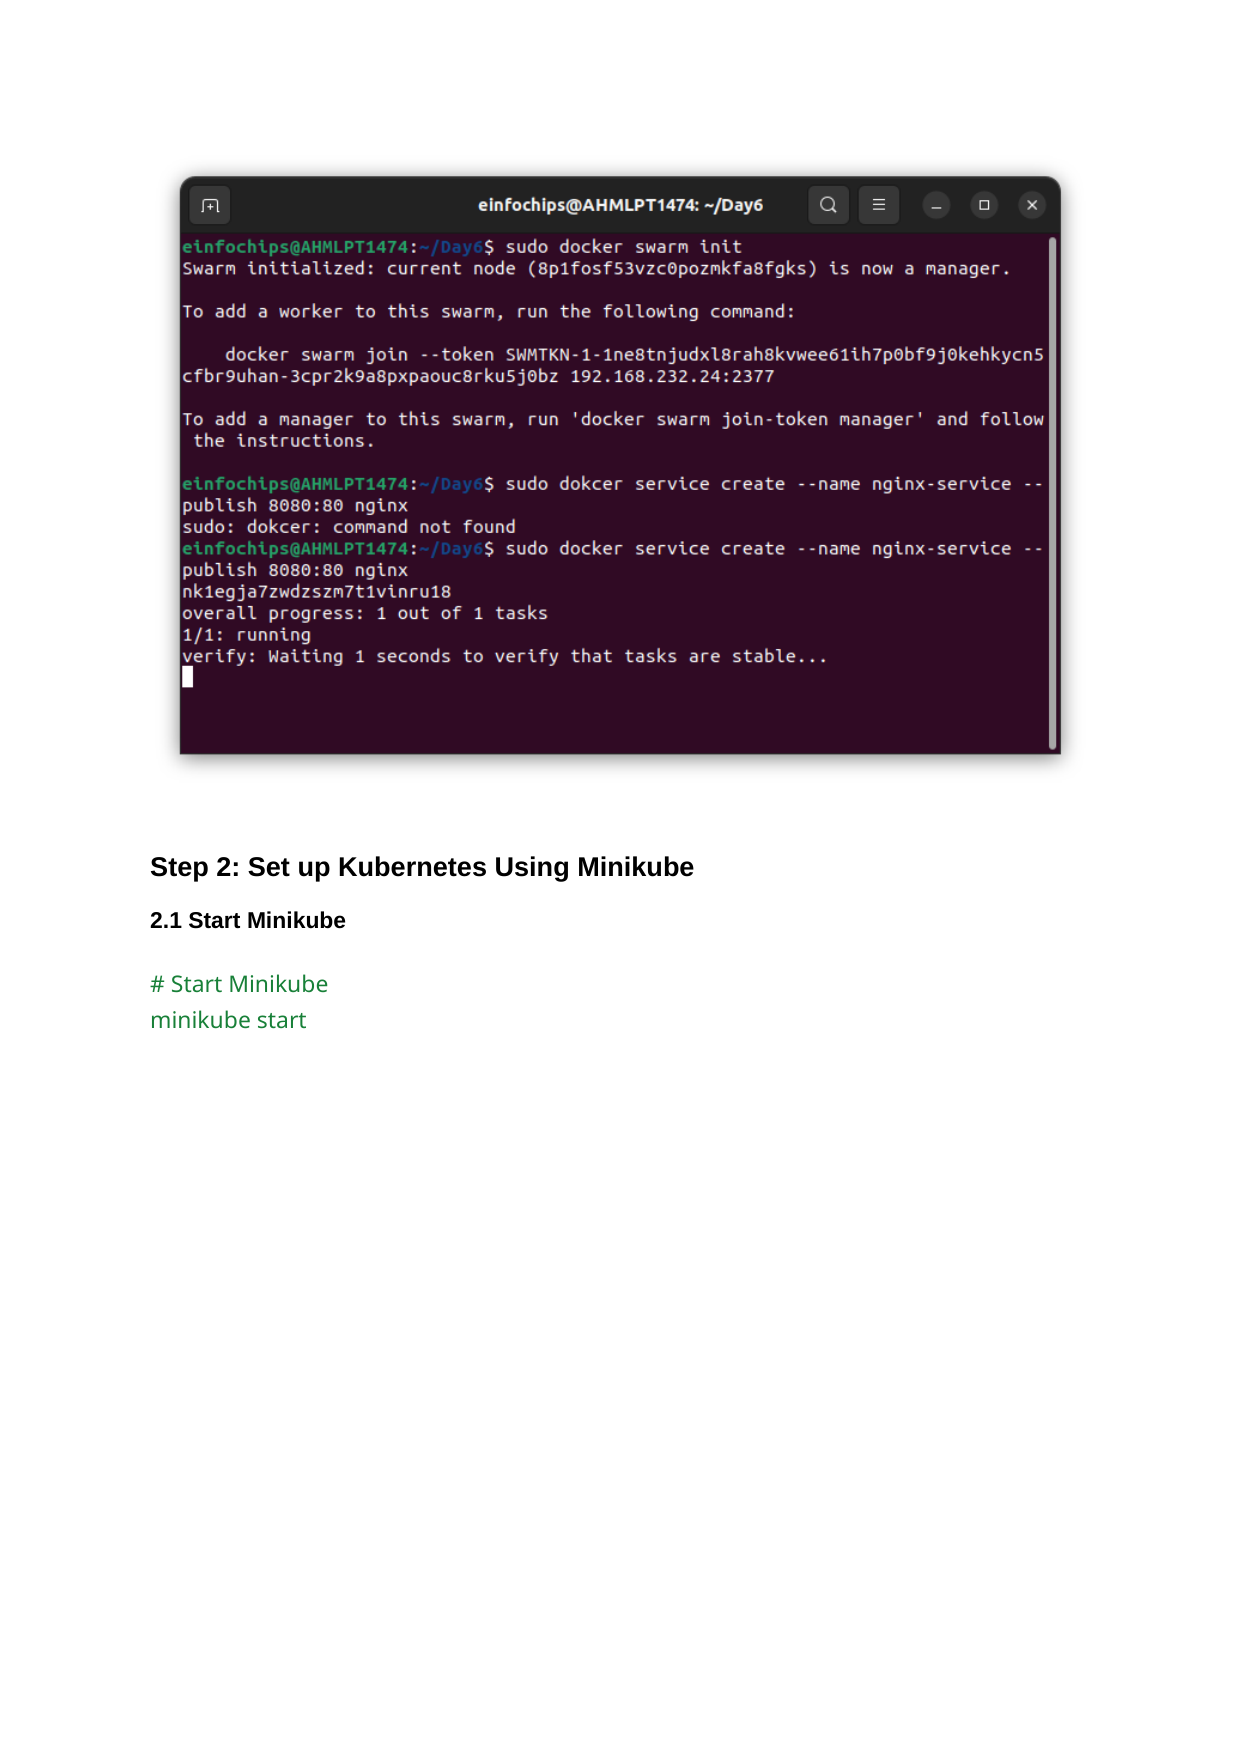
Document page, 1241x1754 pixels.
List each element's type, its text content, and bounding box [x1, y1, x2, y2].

subtitle 2.1 Start Minikube [150, 907, 1090, 933]
text # Start Minikube [150, 968, 1090, 999]
subtitle Step 2: Set up Kubernetes Using Minikube [150, 851, 1090, 882]
text minikube start [150, 1004, 1090, 1035]
picture [150, 150, 1091, 788]
